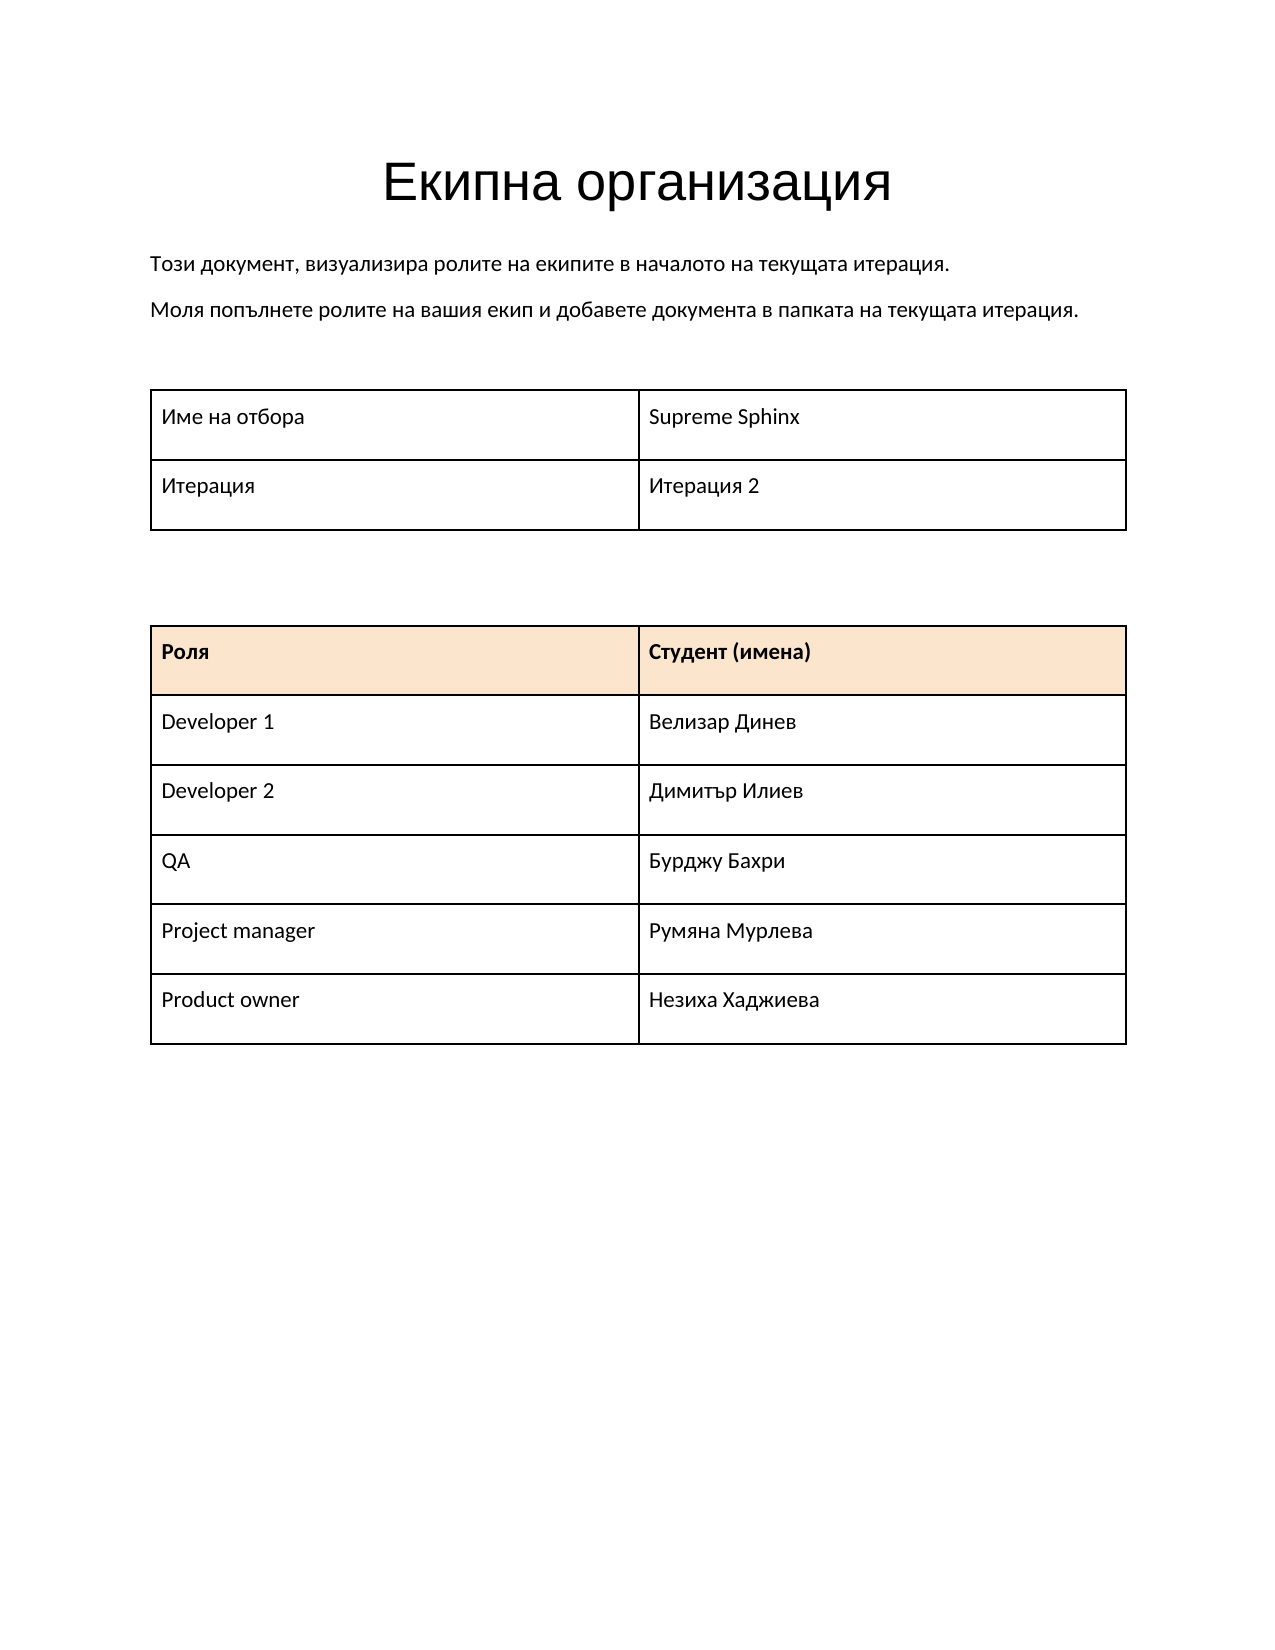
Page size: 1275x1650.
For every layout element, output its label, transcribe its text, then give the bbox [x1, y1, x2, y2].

table_cell Итерация [152, 461, 638, 529]
table_header Роля [152, 627, 638, 694]
table_cell Developer 1 [152, 696, 638, 764]
table_cell Бурджу Бахри [640, 836, 1125, 903]
table_cell Product owner [152, 975, 638, 1043]
table_cell Румяна Мурлева [640, 905, 1125, 973]
title Екипна организация [150, 150, 1125, 212]
table_cell Итерация 2 [640, 461, 1125, 529]
table_header Име на отбора [152, 391, 638, 459]
table_cell Project manager [152, 905, 638, 973]
table_cell Незиха Хаджиева [640, 975, 1125, 1043]
table_header Студент (имена) [640, 627, 1125, 694]
text Моля попълнете ролите на вашия екип и добавете документа в папката на текущата итерация. [150, 296, 1125, 324]
table_cell Димитър Илиев [640, 766, 1125, 834]
table_cell Developer 2 [152, 766, 638, 834]
table_cell Велизар Динев [640, 696, 1125, 764]
text Този документ, визуализира ролите на екипите в началото на текущата итерация. [150, 249, 1125, 277]
table_cell QA [152, 836, 638, 903]
table_header Supreme Sphinx [640, 391, 1125, 459]
